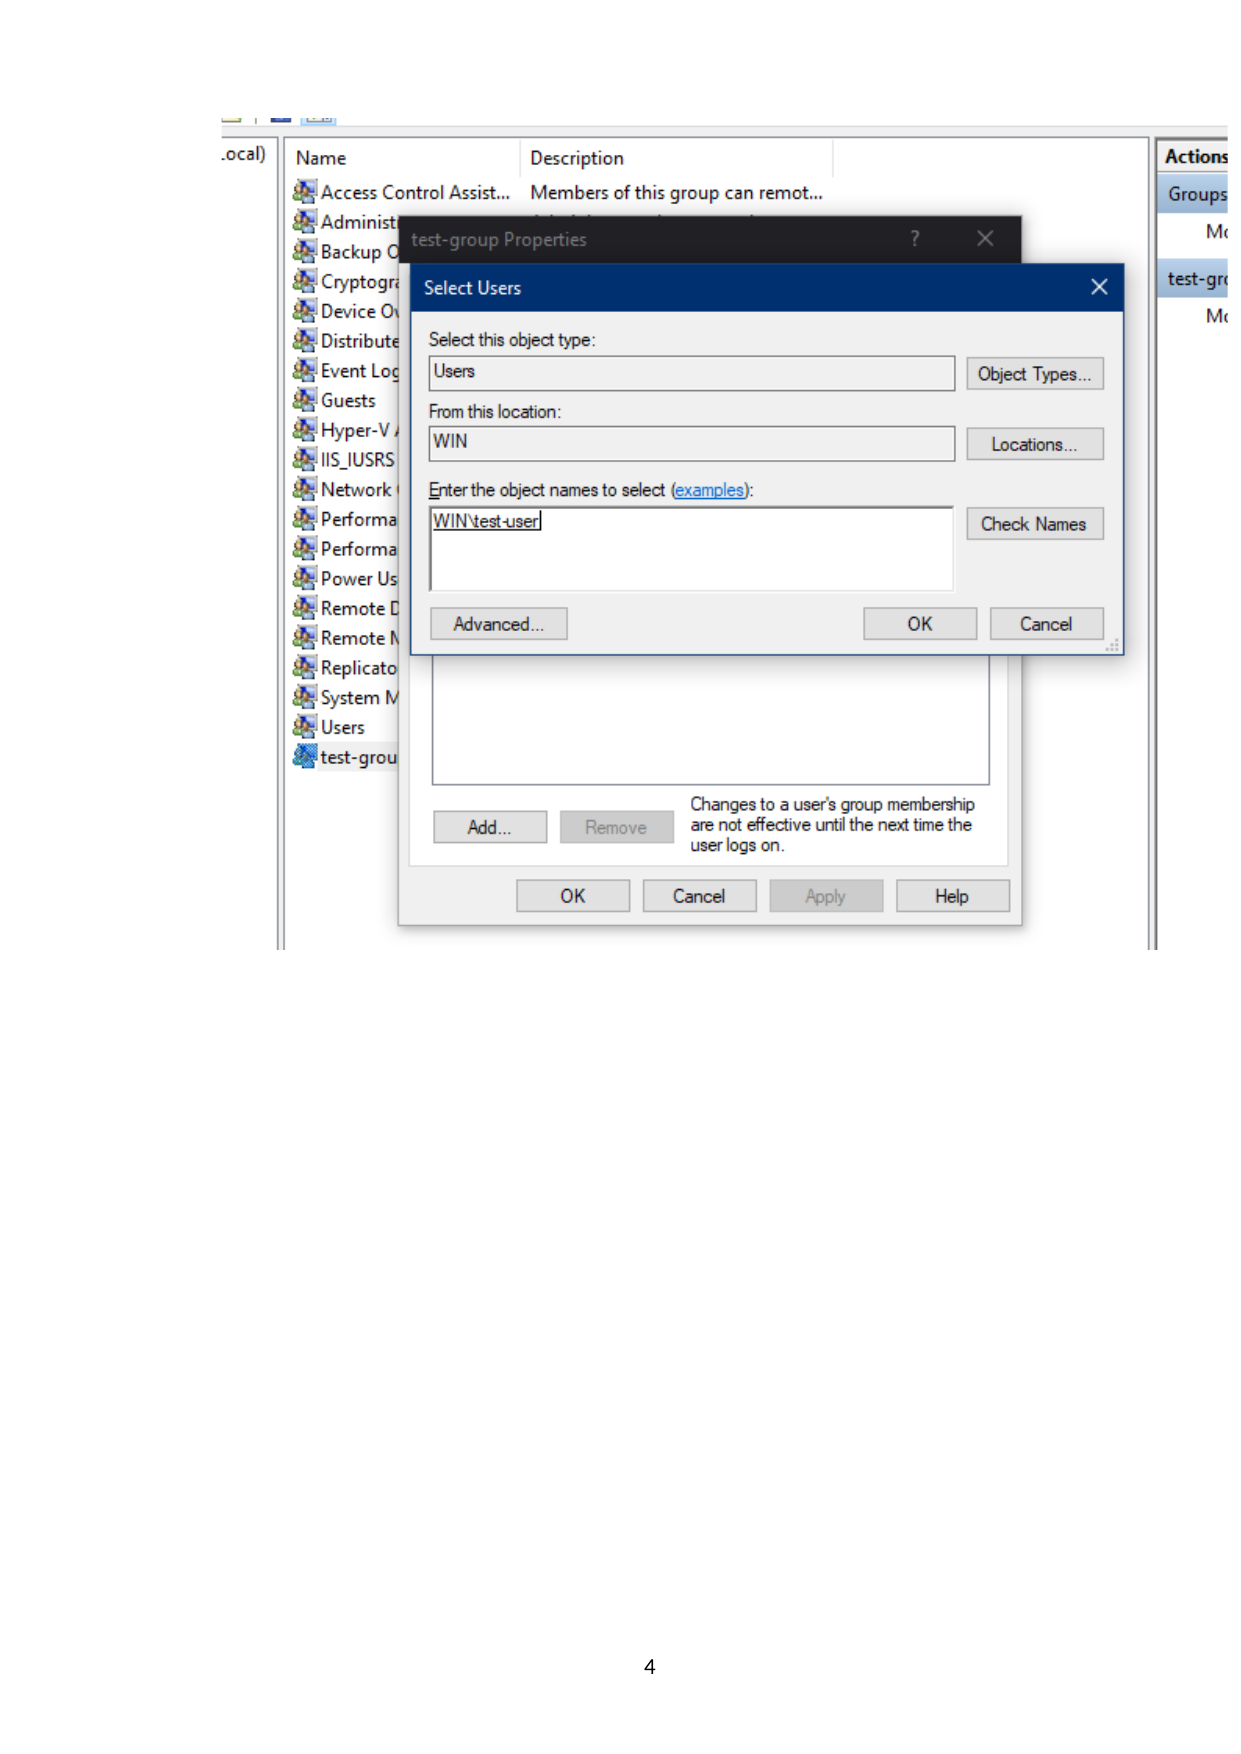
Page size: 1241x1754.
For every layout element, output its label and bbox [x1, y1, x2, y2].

picture [221, 118, 1228, 950]
